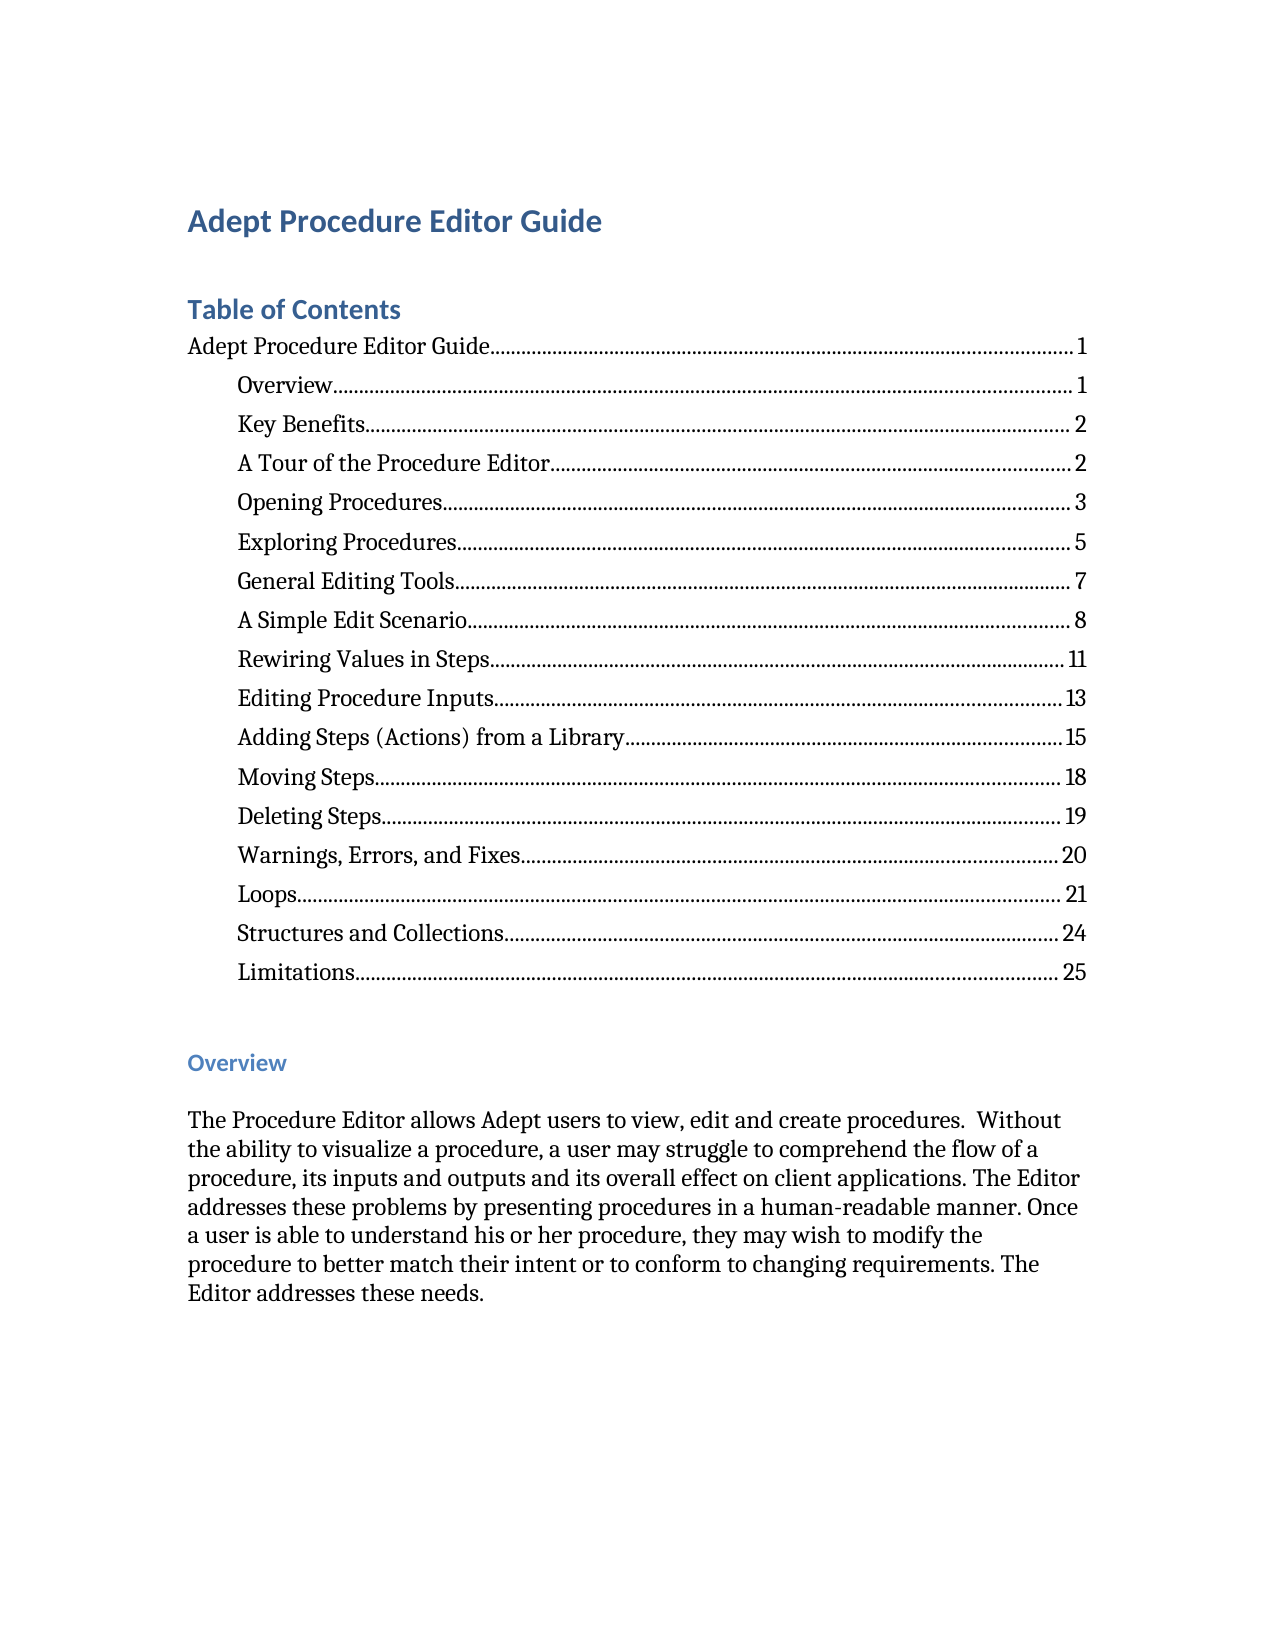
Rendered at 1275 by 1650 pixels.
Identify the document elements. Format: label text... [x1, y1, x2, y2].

text The Procedure Editor allows Adept users to view, edit and create procedures. Without the ability to visualize a procedure, a user may struggle to comprehend the flow of a procedure, its inputs and outputs and its overall effect on client applications. The Editor addresses these problems by presenting procedures in a human-readable manner. Once a user is able to understand his or her procedure, they may wish to modify the procedure to better match their intent or to conform to changing requirements. The Editor addresses these needs. [187, 1106, 1087, 1308]
subtitle Overview [187, 1047, 1087, 1078]
subtitle Adept Procedure Editor Guide [187, 200, 1087, 241]
